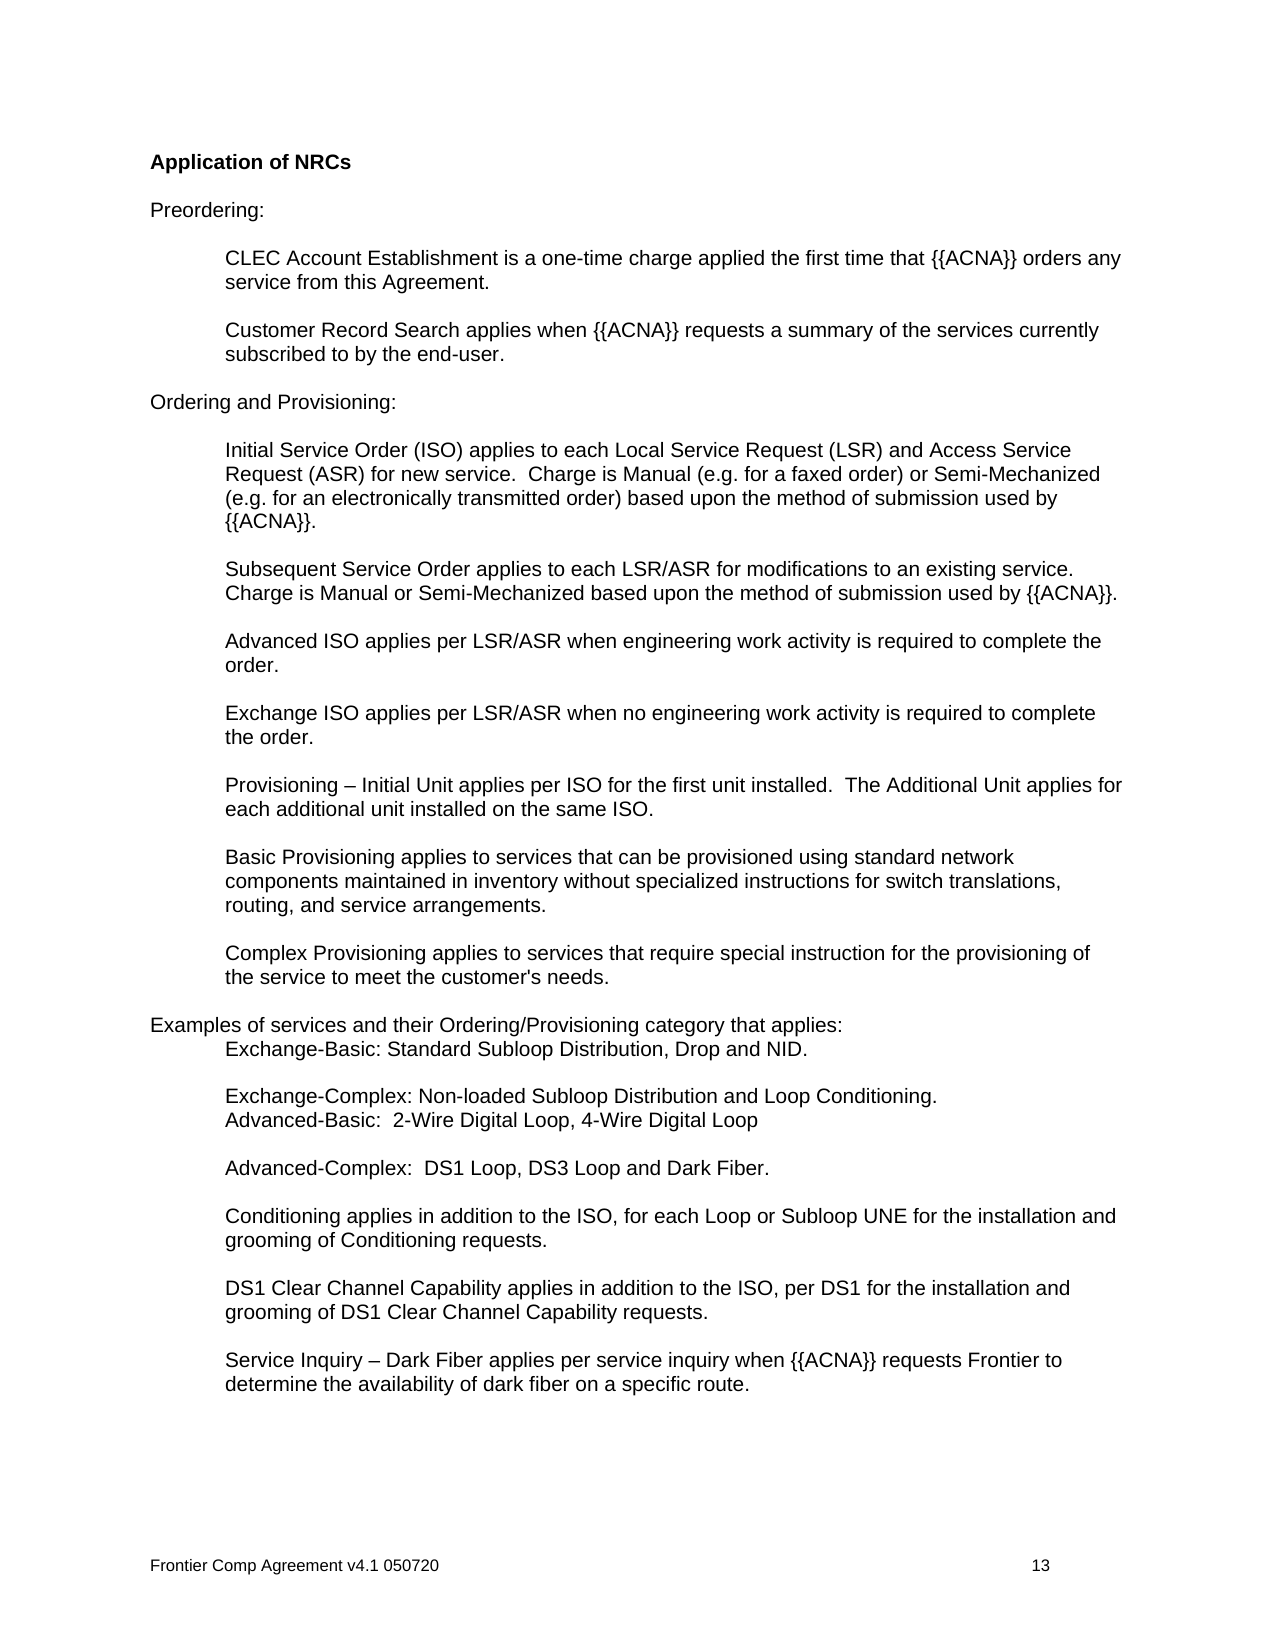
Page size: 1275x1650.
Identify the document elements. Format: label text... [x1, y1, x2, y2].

text Exchange-Complex: Non-loaded Subloop Distribution and Loop Conditioning. [225, 1084, 1125, 1108]
text Provisioning – Initial Unit applies per ISO for the first unit installed. The Additional Unit applies for each additional unit installed on the same ISO. [225, 773, 1125, 821]
text Subsequent Service Order applies to each LSR/ASR for modifications to an existing service. Charge is Manual or Semi-Mechanized based upon the method of submission used by {{ACNA}}. [225, 557, 1125, 605]
text Exchange ISO applies per LSR/ASR when no engineering work activity is required to complete the order. [225, 701, 1125, 749]
text Complex Provisioning applies to services that require special instruction for the provisioning of the service to meet the customer's needs. [225, 941, 1125, 988]
text DS1 Clear Channel Capability applies in addition to the ISO, per DS1 for the installation and grooming of DS1 Clear Channel Capability requests. [225, 1276, 1125, 1324]
text Exchange-Basic: Standard Subloop Distribution, Drop and NID. [225, 1036, 1125, 1060]
text Service Inquiry – Dark Fiber applies per service inquiry when {{ACNA}} requests Frontier to determine the availability of dark fiber on a specific route. [225, 1348, 1125, 1396]
text CLEC Account Establishment is a one-time charge applied the first time that {{ACNA}} orders any service from this Agreement. [225, 246, 1125, 294]
text Examples of services and their Ordering/Provisioning category that applies: [150, 1012, 1125, 1036]
text Advanced ISO applies per LSR/ASR when engineering work activity is required to complete the order. [225, 629, 1125, 677]
text Advanced-Complex: DS1 Loop, DS3 Loop and Dark Fiber. [225, 1156, 1125, 1180]
text Application of NRCs [150, 150, 1125, 174]
text Initial Service Order (ISO) applies to each Local Service Request (LSR) and Access Service Request (ASR) for new service. Charge is Manual (e.g. for a faxed order) or Semi-Mechanized (e.g. for an electronically transmitted order) based upon the method of submission used by {{ACNA}}. [225, 437, 1125, 533]
text Basic Provisioning applies to services that can be provisioned using standard network components maintained in inventory without specialized instructions for switch translations, routing, and service arrangements. [225, 845, 1125, 917]
text Advanced-Basic: 2-Wire Digital Loop, 4-Wire Digital Loop [225, 1108, 1125, 1132]
text Ordering and Provisioning: [150, 389, 1125, 413]
text Preordering: [150, 198, 1125, 222]
text Conditioning applies in addition to the ISO, for each Loop or Subloop UNE for the installation and grooming of Conditioning requests. [225, 1204, 1125, 1252]
text Customer Record Search applies when {{ACNA}} requests a summary of the services currently subscribed to by the end-user. [225, 318, 1125, 366]
